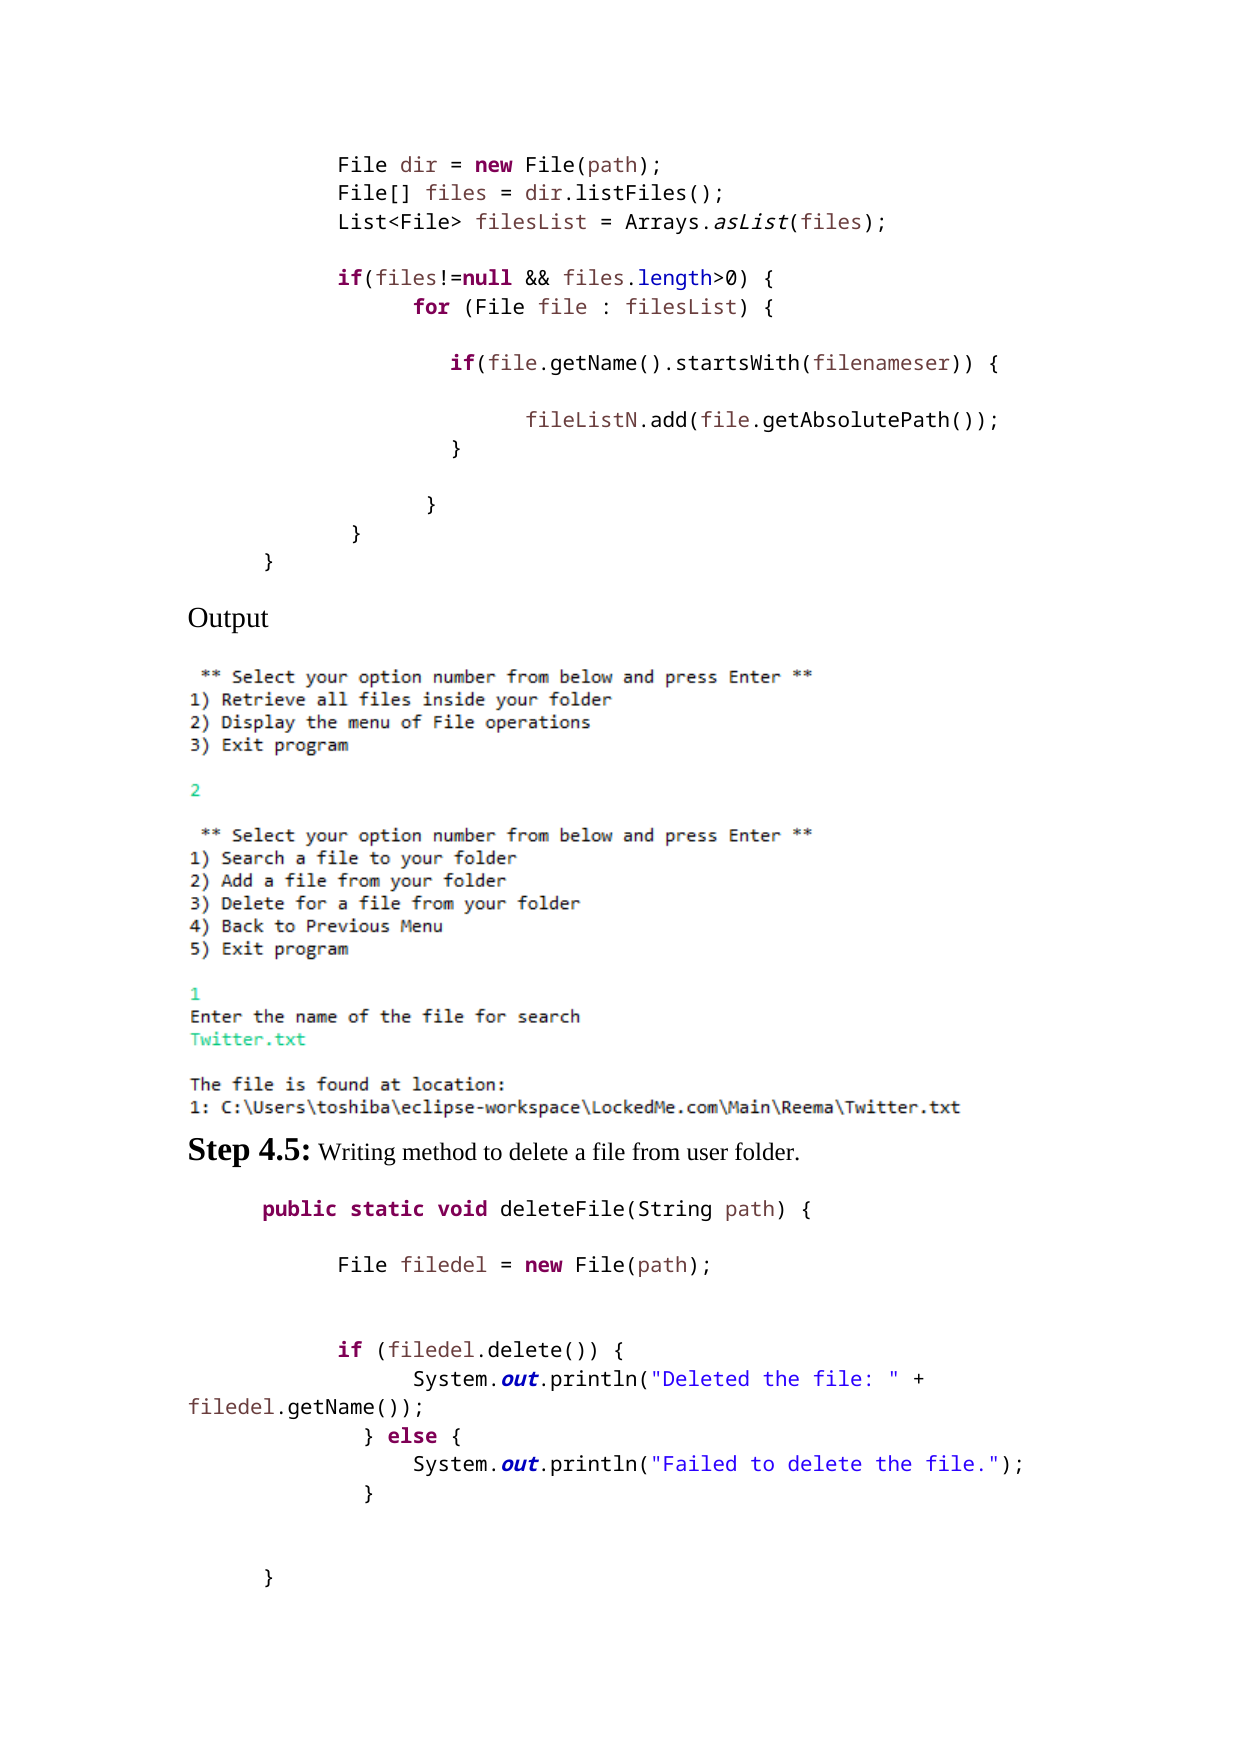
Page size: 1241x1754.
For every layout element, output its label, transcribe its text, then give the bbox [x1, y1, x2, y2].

text } [187, 489, 1053, 518]
text fileListN.add(file.getAbsolutePath()); [187, 405, 1053, 433]
picture [187, 659, 1053, 1124]
text if(files!=null && files.length>0) { [187, 263, 1053, 292]
text if(file.getName().startsWith(filenameser)) { [187, 348, 1053, 377]
text } [187, 1478, 1053, 1506]
text Output [187, 600, 1053, 633]
text File[] files = dir.listFiles(); [187, 178, 1053, 207]
text System.out.println("Deleted the file: " + filedel.getName()); [187, 1364, 1053, 1421]
text if (filedel.delete()) { [187, 1335, 1053, 1364]
text } [187, 433, 1053, 462]
text } else { [187, 1421, 1053, 1449]
text File filedel = new File(path); [187, 1251, 1053, 1279]
text List<File> filesList = Arrays.asList(files); [187, 207, 1053, 235]
text } [187, 518, 1053, 546]
text System.out.println("Failed to delete the file."); [187, 1449, 1053, 1478]
text public static void deleteFile(String path) { [187, 1194, 1053, 1222]
text File dir = new File(path); [187, 150, 1053, 178]
text } [187, 546, 1053, 575]
text for (File file : filesList) { [187, 292, 1053, 320]
text Step 4.5: Writing method to delete a file from user folder. [187, 1124, 1053, 1167]
text } [187, 1562, 1053, 1591]
